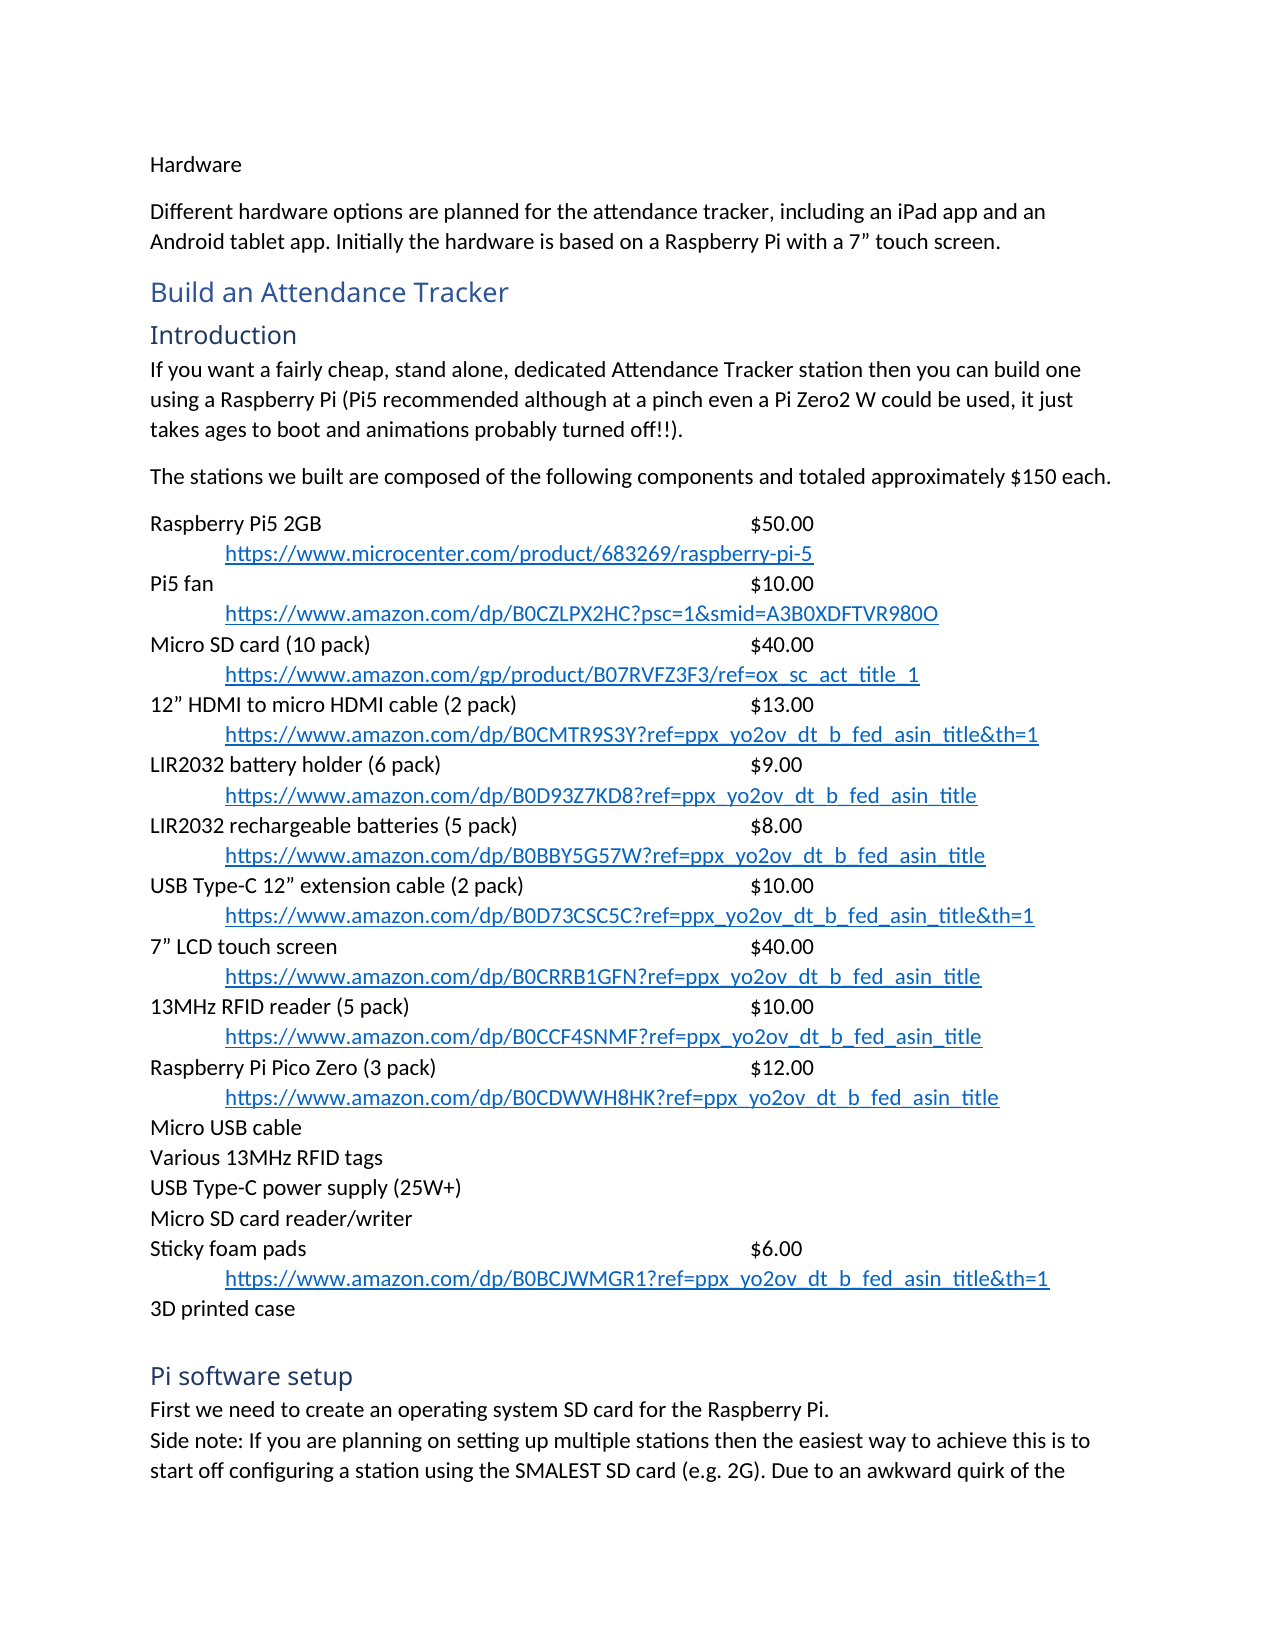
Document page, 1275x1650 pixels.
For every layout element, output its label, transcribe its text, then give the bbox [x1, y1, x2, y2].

text https://www.amazon.com/dp/B0CDWWH8HK?ref=ppx_yo2ov_dt_b_fed_asin_title [150, 1083, 1125, 1111]
text Raspberry Pi5 2GB $50.00 [150, 509, 1125, 537]
text Micro USB cable [150, 1113, 1125, 1141]
text If you want a fairly cheap, stand alone, dedicated Attendance Tracker station then you can build one using a Raspberry Pi (Pi5 recommended although at a pinch even a Pi Zero2 W could be used, it just takes ages to boot and animations probably turned off!!). [150, 355, 1125, 443]
text LIR2032 rechargeable batteries (5 pack) $8.00 [150, 811, 1125, 839]
text 7” LCD touch screen $40.00 [150, 932, 1125, 960]
text 3D printed case [150, 1294, 1125, 1322]
text [SheetID] = “11O…………………Ows” Hardware [150, 150, 1125, 178]
text https://www.amazon.com/dp/B0CRRB1GFN?ref=ppx_yo2ov_dt_b_fed_asin_title [150, 962, 1125, 990]
text USB Type-C 12” extension cable (2 pack) $10.00 [150, 871, 1125, 899]
text 12” HDMI to micro HDMI cable (2 pack) $13.00 [150, 690, 1125, 718]
text https://www.amazon.com/dp/B0D93Z7KD8?ref=ppx_yo2ov_dt_b_fed_asin_title [150, 781, 1125, 809]
text Micro SD card reader/writer [150, 1204, 1125, 1232]
text https://www.amazon.com/dp/B0CZLPX2HC?psc=1&smid=A3B0XDFTVR980O [150, 599, 1125, 627]
text 13MHz RFID reader (5 pack) $10.00 [150, 992, 1125, 1020]
subtitle Build an Attendance Tracker [150, 274, 1125, 311]
text https://www.amazon.com/gp/product/B07RVFZ3F3/ref=ox_sc_act_title_1 [150, 660, 1125, 688]
text Various 13MHz RFID tags [150, 1143, 1125, 1171]
text https://www.amazon.com/dp/B0BCJWMGR1?ref=ppx_yo2ov_dt_b_fed_asin_title&th=1 [150, 1264, 1125, 1292]
text Different hardware options are planned for the attendance tracker, including an iPad app and an Android tablet app. Initially the hardware is based on a Raspberry Pi with a 7” touch screen. [150, 197, 1125, 255]
text LIR2032 battery holder (6 pack) $9.00 [150, 751, 1125, 778]
text USB Type-C power supply (25W+) [150, 1173, 1125, 1201]
subtitle Pi software setup [150, 1359, 1125, 1393]
text https://www.amazon.com/dp/B0CCF4SNMF?ref=ppx_yo2ov_dt_b_fed_asin_title [150, 1022, 1125, 1050]
text https://www.amazon.com/dp/B0BBY5G57W?ref=ppx_yo2ov_dt_b_fed_asin_title [150, 841, 1125, 869]
text Raspberry Pi Pico Zero (3 pack) $12.00 [150, 1053, 1125, 1081]
text Pi5 fan $10.00 [150, 569, 1125, 597]
text https://www.microcenter.com/product/683269/raspberry-pi-5 [225, 539, 1125, 567]
text Micro SD card (10 pack) $40.00 [150, 630, 1125, 658]
text First we need to create an operating system SD card for the Raspberry Pi. [150, 1396, 1125, 1424]
text https://www.amazon.com/dp/B0D73CSC5C?ref=ppx_yo2ov_dt_b_fed_asin_title&th=1 [150, 902, 1125, 929]
subtitle Introduction [150, 318, 1125, 352]
text https://www.amazon.com/dp/B0CMTR9S3Y?ref=ppx_yo2ov_dt_b_fed_asin_title&th=1 [150, 720, 1125, 748]
text Sticky foam pads $6.00 [150, 1234, 1125, 1262]
text The stations we built are composed of the following components and totaled approximately $150 each. [150, 462, 1125, 490]
